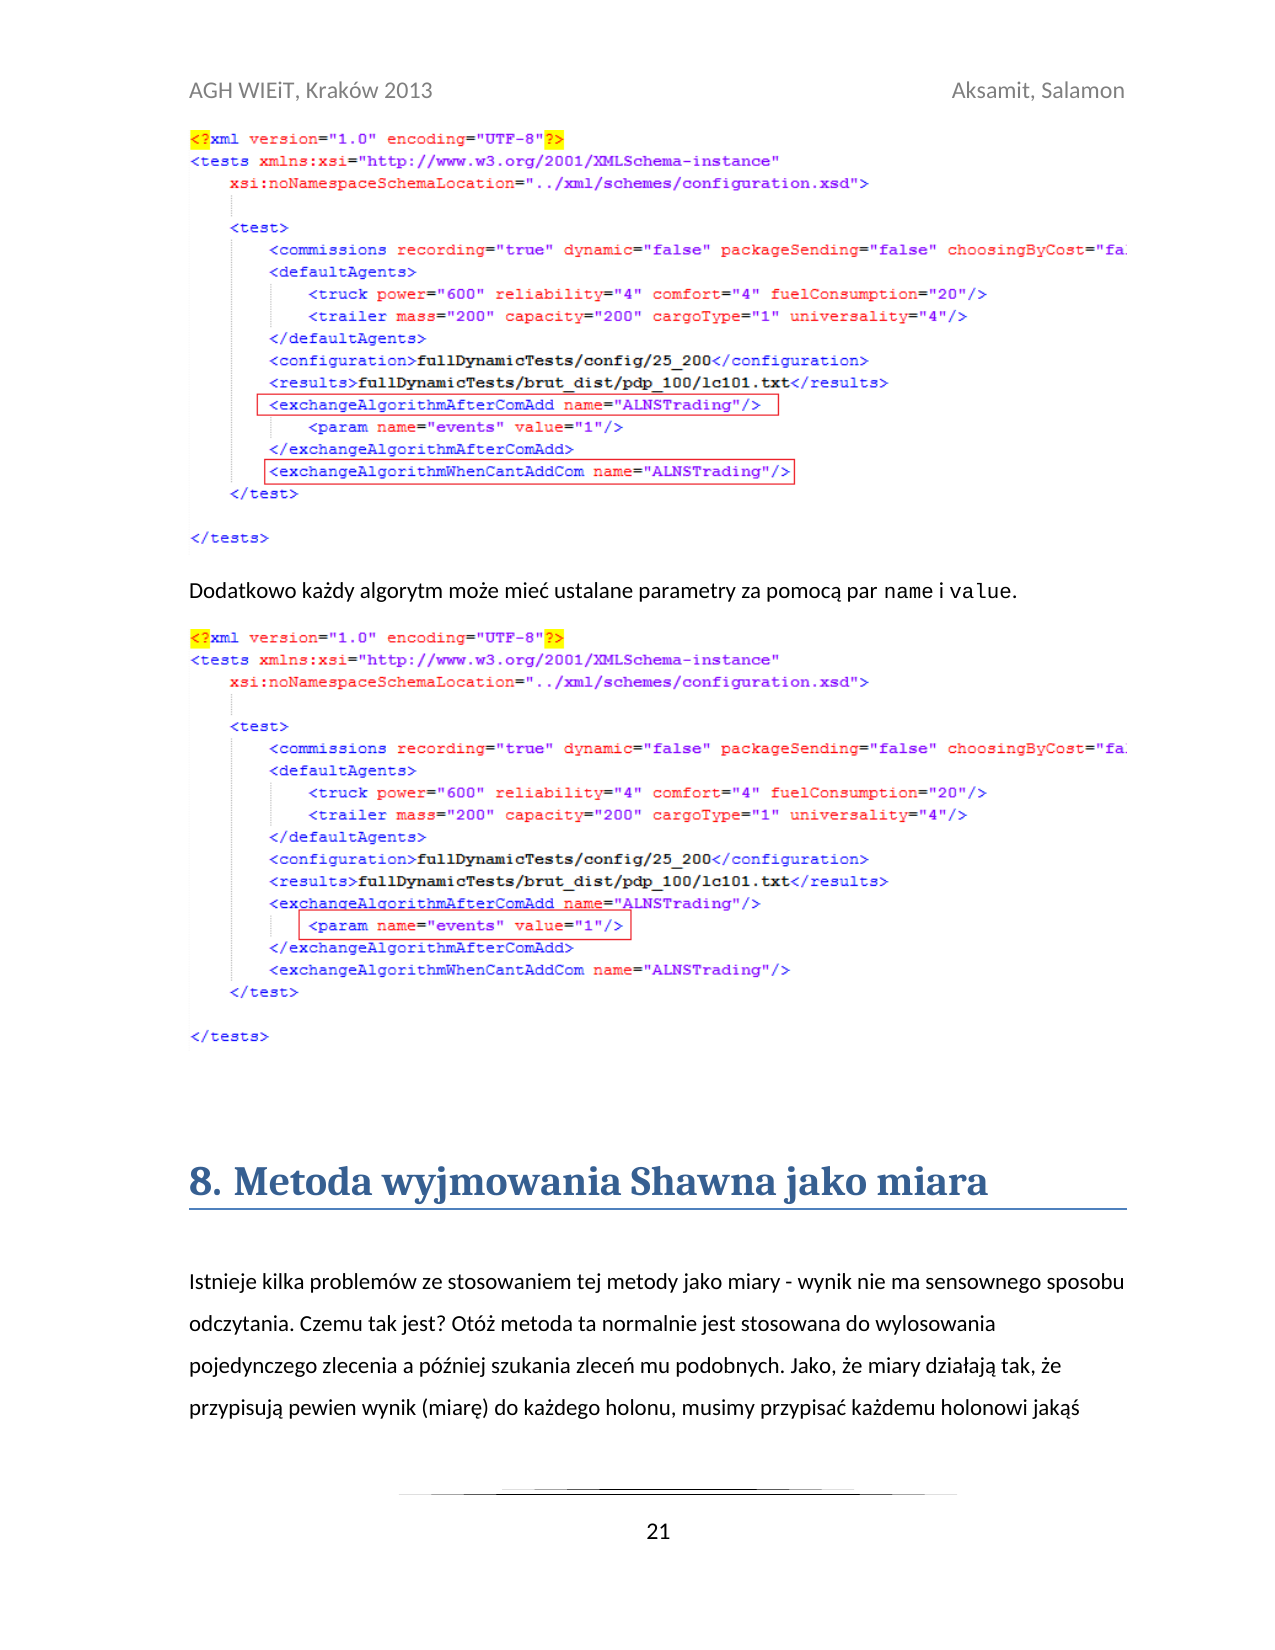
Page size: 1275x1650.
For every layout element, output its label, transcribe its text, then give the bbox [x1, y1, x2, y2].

text Dodatkowo każdy algorytm może mieć ustalane parametry za pomocą par name i value. [189, 576, 1127, 604]
text Metoda wyjmowania Shawna jako miara [189, 1158, 1127, 1208]
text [189, 1267, 1127, 1421]
picture [188, 629, 1127, 1051]
picture [188, 130, 1127, 555]
